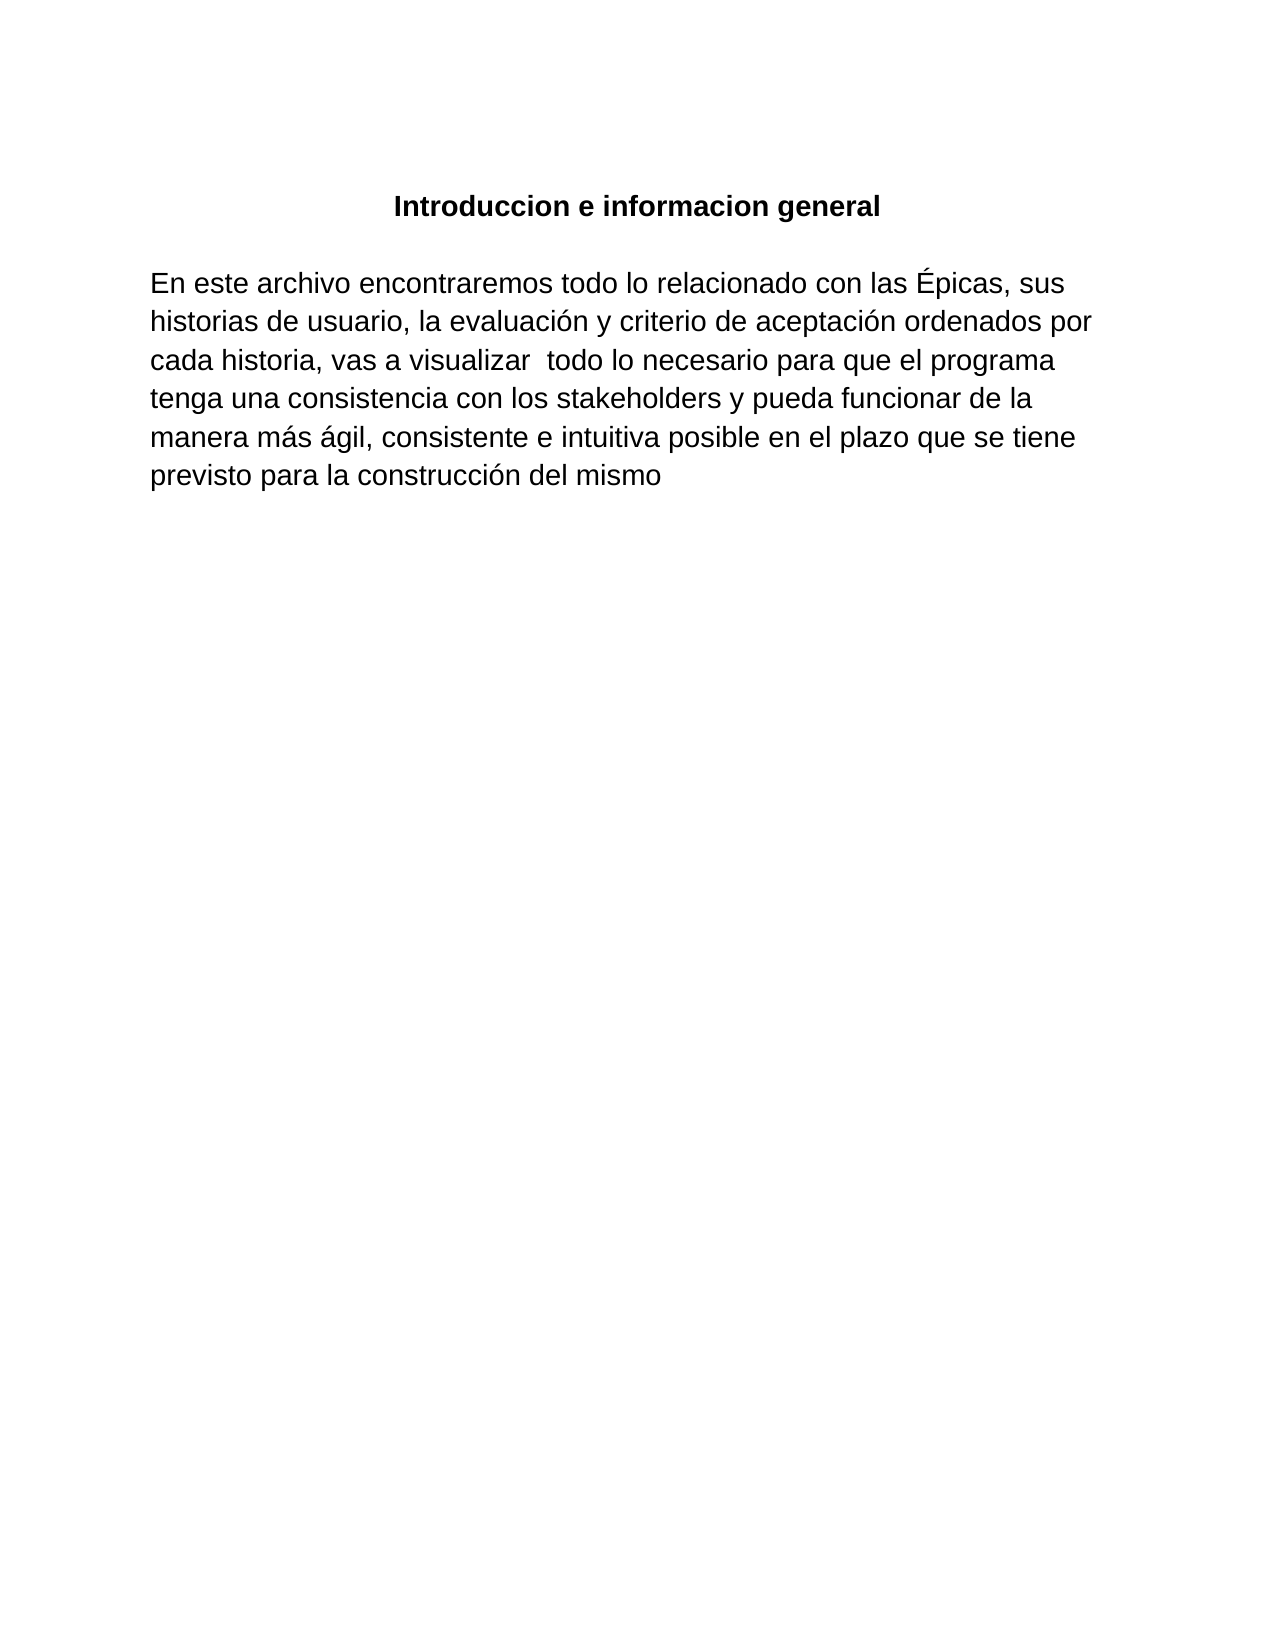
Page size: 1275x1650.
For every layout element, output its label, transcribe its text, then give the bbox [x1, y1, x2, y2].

text Introduccion e informacion general [150, 188, 1125, 222]
text En este archivo encontraremos todo lo relacionado con las Épicas, sus historias de usuario, la evaluación y criterio de aceptación ordenados por cada historia, vas a visualizar todo lo necesario para que el programa tenga una consistencia con los stakeholders y pueda funcionar de la manera más ágil, consistente e intuitiva posible en el plazo que se tiene previsto para la construcción del mismo [150, 227, 1125, 492]
